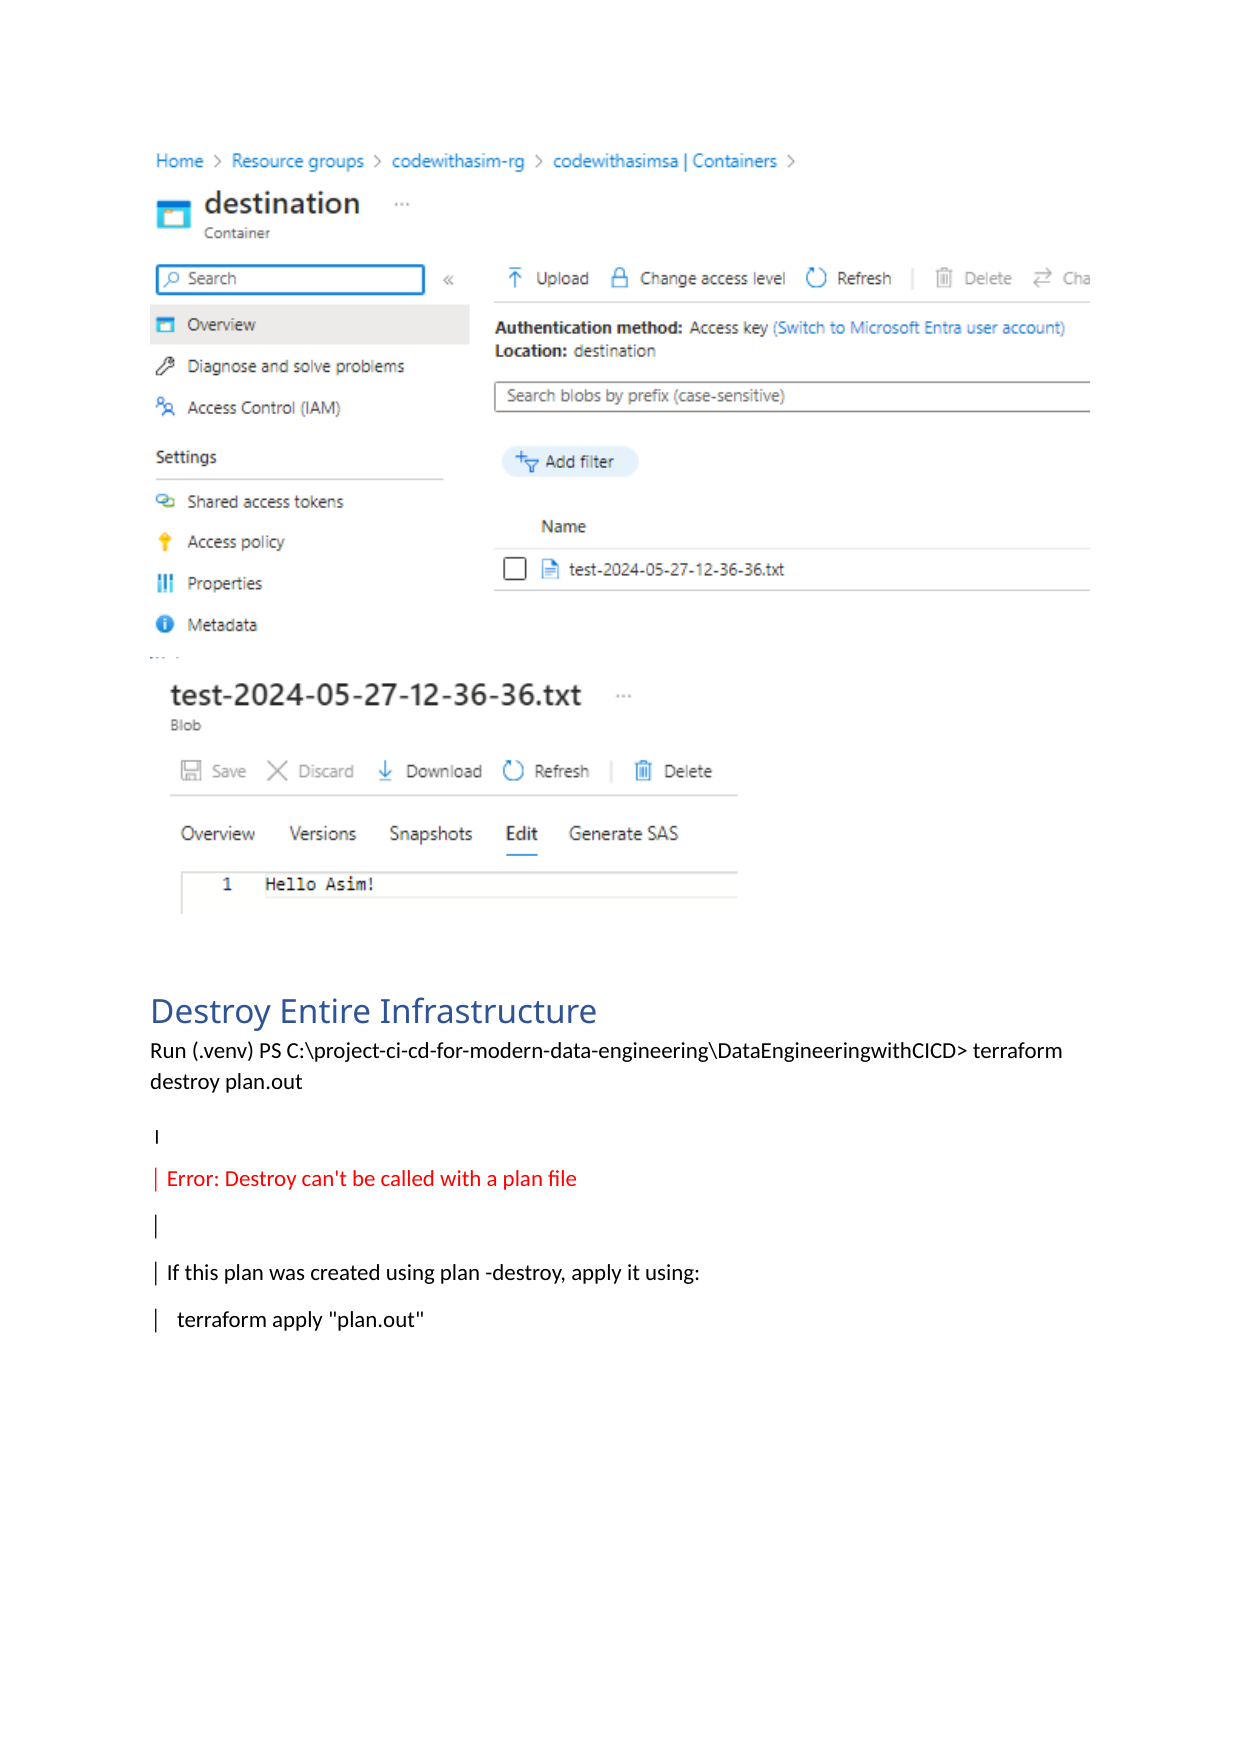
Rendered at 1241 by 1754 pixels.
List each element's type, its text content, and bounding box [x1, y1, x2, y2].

text │ [150, 1211, 1090, 1239]
text │ If this plan was created using plan -destroy, apply it using: [150, 1258, 1090, 1286]
text │ terraform apply "plan.out" [150, 1305, 1090, 1333]
text ╷ [150, 1114, 1090, 1145]
text Run (.venv) PS C:\project-ci-cd-for-modern-data-engineering\DataEngineeringwithCICD> terraform destroy plan.out [150, 1037, 1090, 1095]
text │ Error: Destroy can't be called with a plan file [150, 1164, 1090, 1192]
subtitle Destroy Entire Infrastructure [150, 988, 1090, 1033]
picture [150, 150, 1091, 639]
picture [150, 657, 738, 914]
